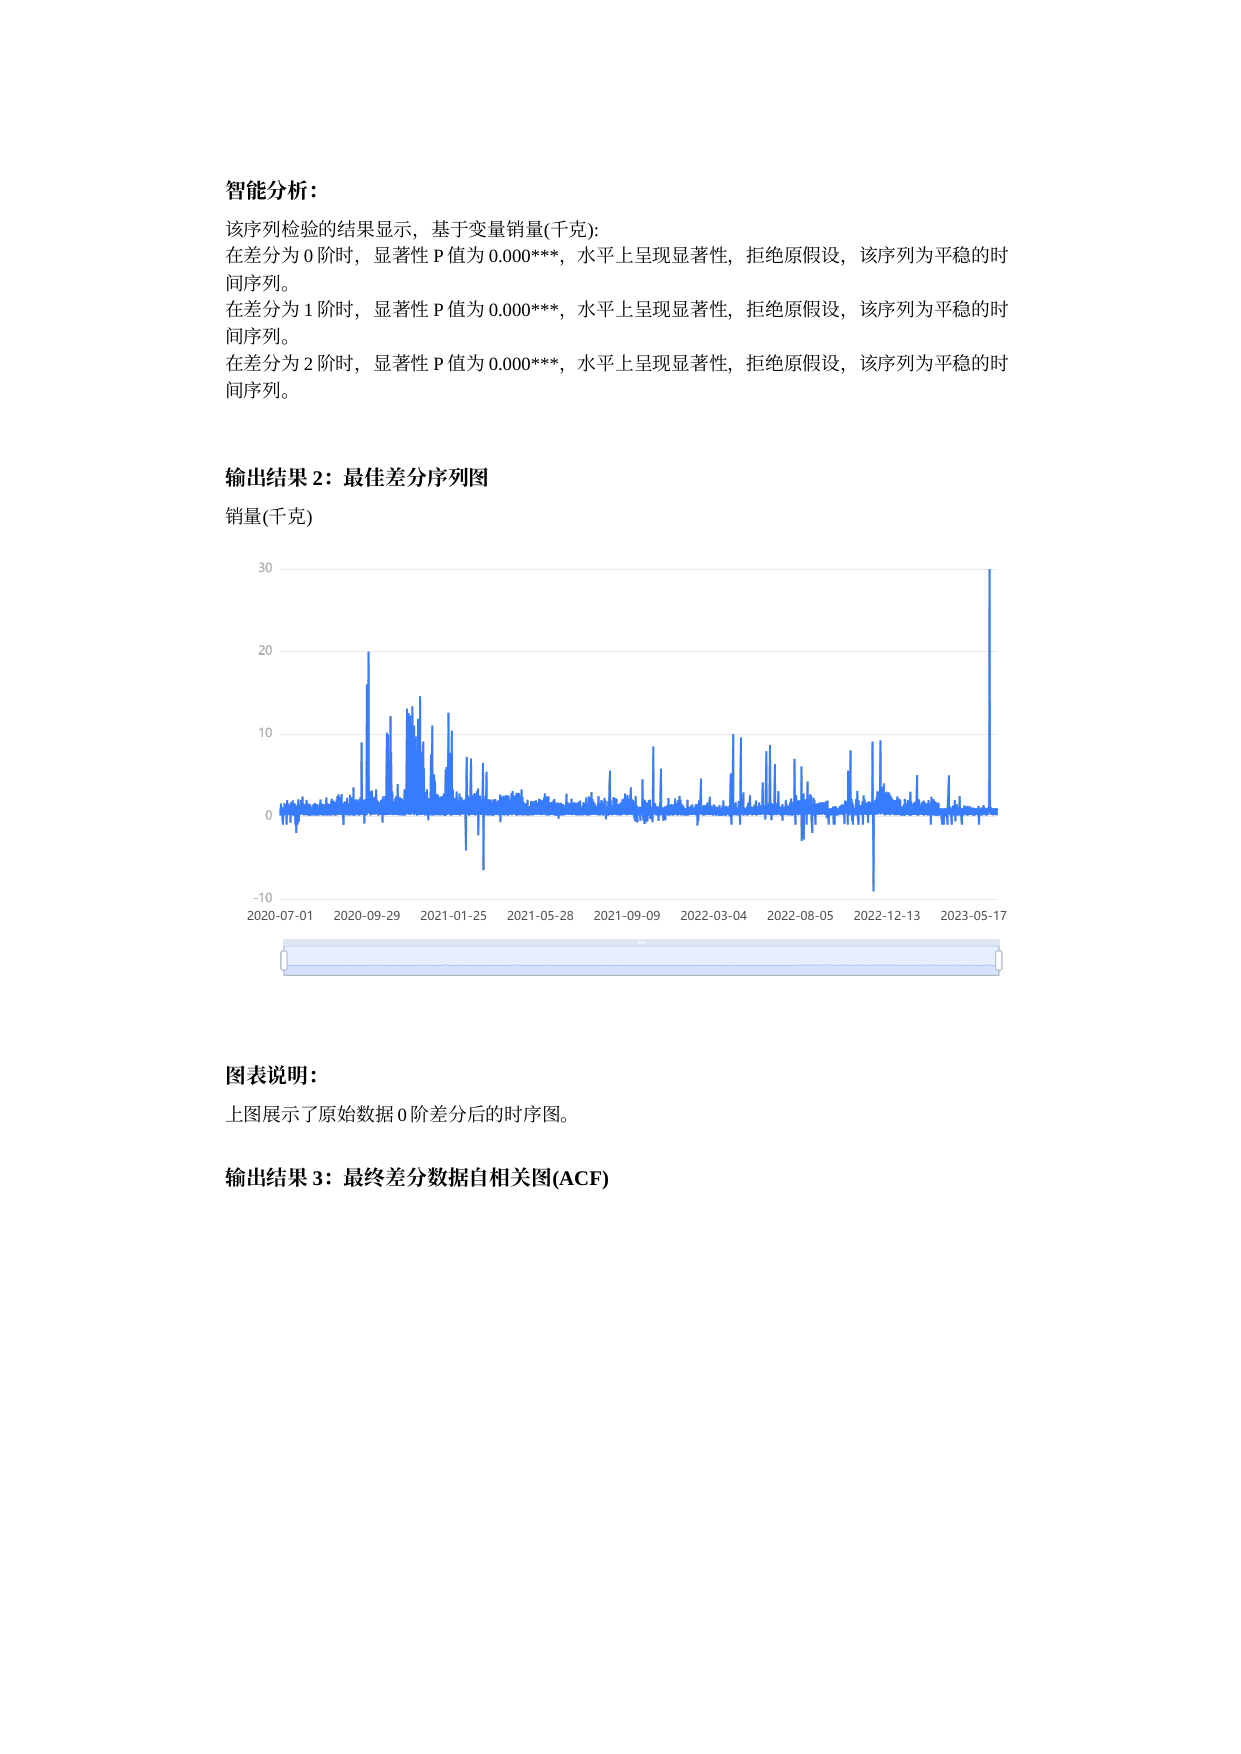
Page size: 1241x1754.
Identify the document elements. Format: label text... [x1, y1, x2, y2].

text 该序列检验的结果显示，基于变量销量(千克): 在差分为0阶时，显著性P值为0.000***，水平上呈现显著性，拒绝原假设，该序列为平稳的时间序列。 在差分为1阶时，显著性P值为0.000***，水平上呈现显著性，拒绝原假设，该序列为平稳的时间序列。 在差分为2阶时，显著性P值为0.000***，水平上呈现显著性，拒绝原假设，该序列为平稳的时间序列。 [225, 214, 1015, 427]
text 上图展示了原始数据0阶差分后的时序图。 [225, 1099, 1015, 1126]
text 图表说明： [225, 1035, 1015, 1089]
text 输出结果3：最终差分数据自相关图(ACF) [225, 1137, 1015, 1191]
text 智能分析： [225, 150, 1015, 204]
text 输出结果2：最佳差分序列图 [225, 438, 1015, 492]
picture [229, 539, 1011, 983]
text 销量(千克) [225, 502, 1015, 529]
